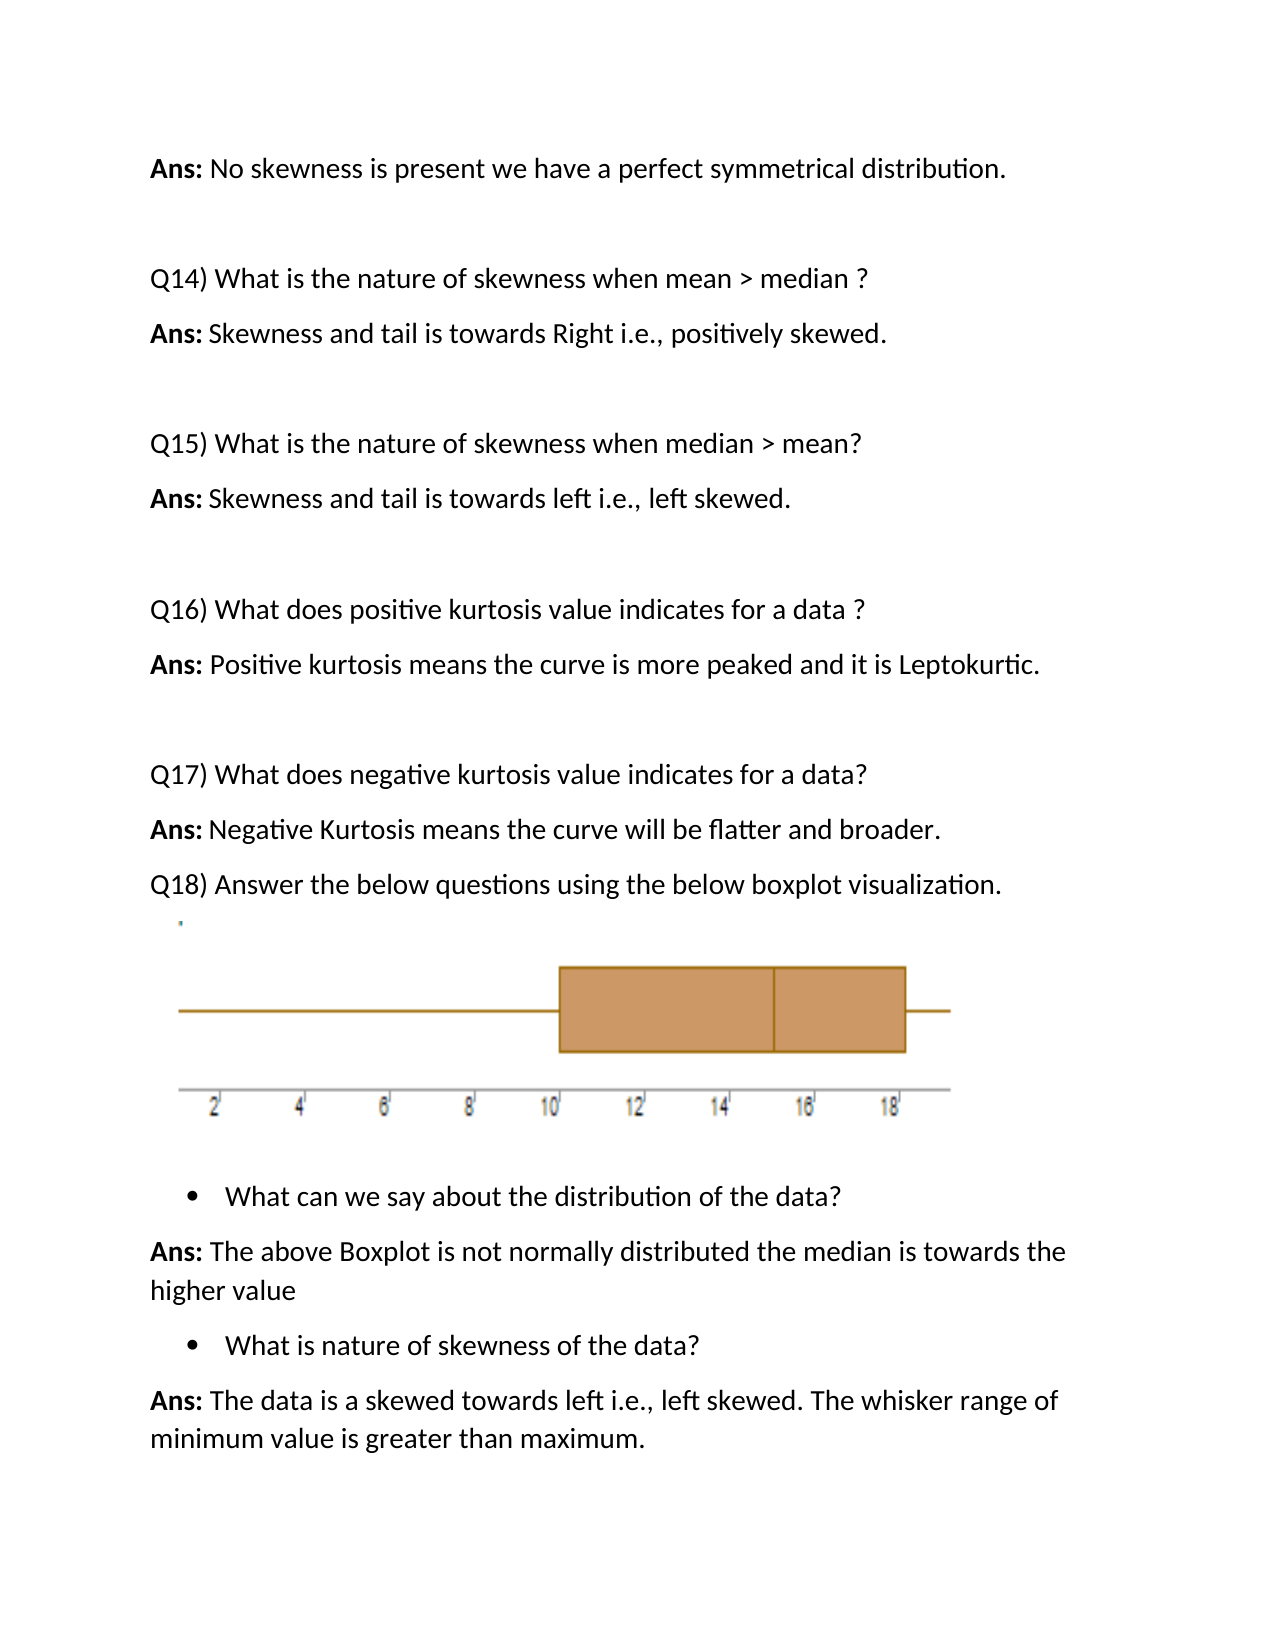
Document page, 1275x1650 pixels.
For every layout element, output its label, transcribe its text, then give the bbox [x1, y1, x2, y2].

list What is nature of skewness of the data? [187, 1327, 1125, 1362]
text Ans: The above Boxplot is not normally distributed the median is towards the higher value [150, 1233, 1125, 1307]
text Q17) What does negative kurtosis value indicates for a data? [150, 756, 1125, 792]
text Ans: The data is a skewed towards left i.e., left skewed. The whisker range of minimum value is greater than maximum. [150, 1382, 1125, 1456]
text Q18) Answer the below questions using the below boxplot visualization. [150, 866, 1125, 902]
picture [150, 921, 1067, 1160]
text Q14) What is the nature of skewness when mean > median ? [150, 260, 1125, 296]
text Ans: Negative Kurtosis means the curve will be flatter and broader. [150, 811, 1125, 847]
text Q16) What does positive kurtosis value indicates for a data ? [150, 591, 1125, 626]
list What can we say about the distribution of the data? [187, 1178, 1125, 1214]
text Ans: Skewness and tail is towards left i.e., left skewed. [150, 481, 1125, 516]
text Ans: Positive kurtosis means the curve is more peaked and it is Leptokurtic. [150, 646, 1125, 682]
text Q15) What is the nature of skewness when median > mean? [150, 426, 1125, 461]
text Ans: No skewness is present we have a perfect symmetrical distribution. [150, 150, 1125, 186]
text Ans: Skewness and tail is towards Right i.e., positively skewed. [150, 315, 1125, 351]
